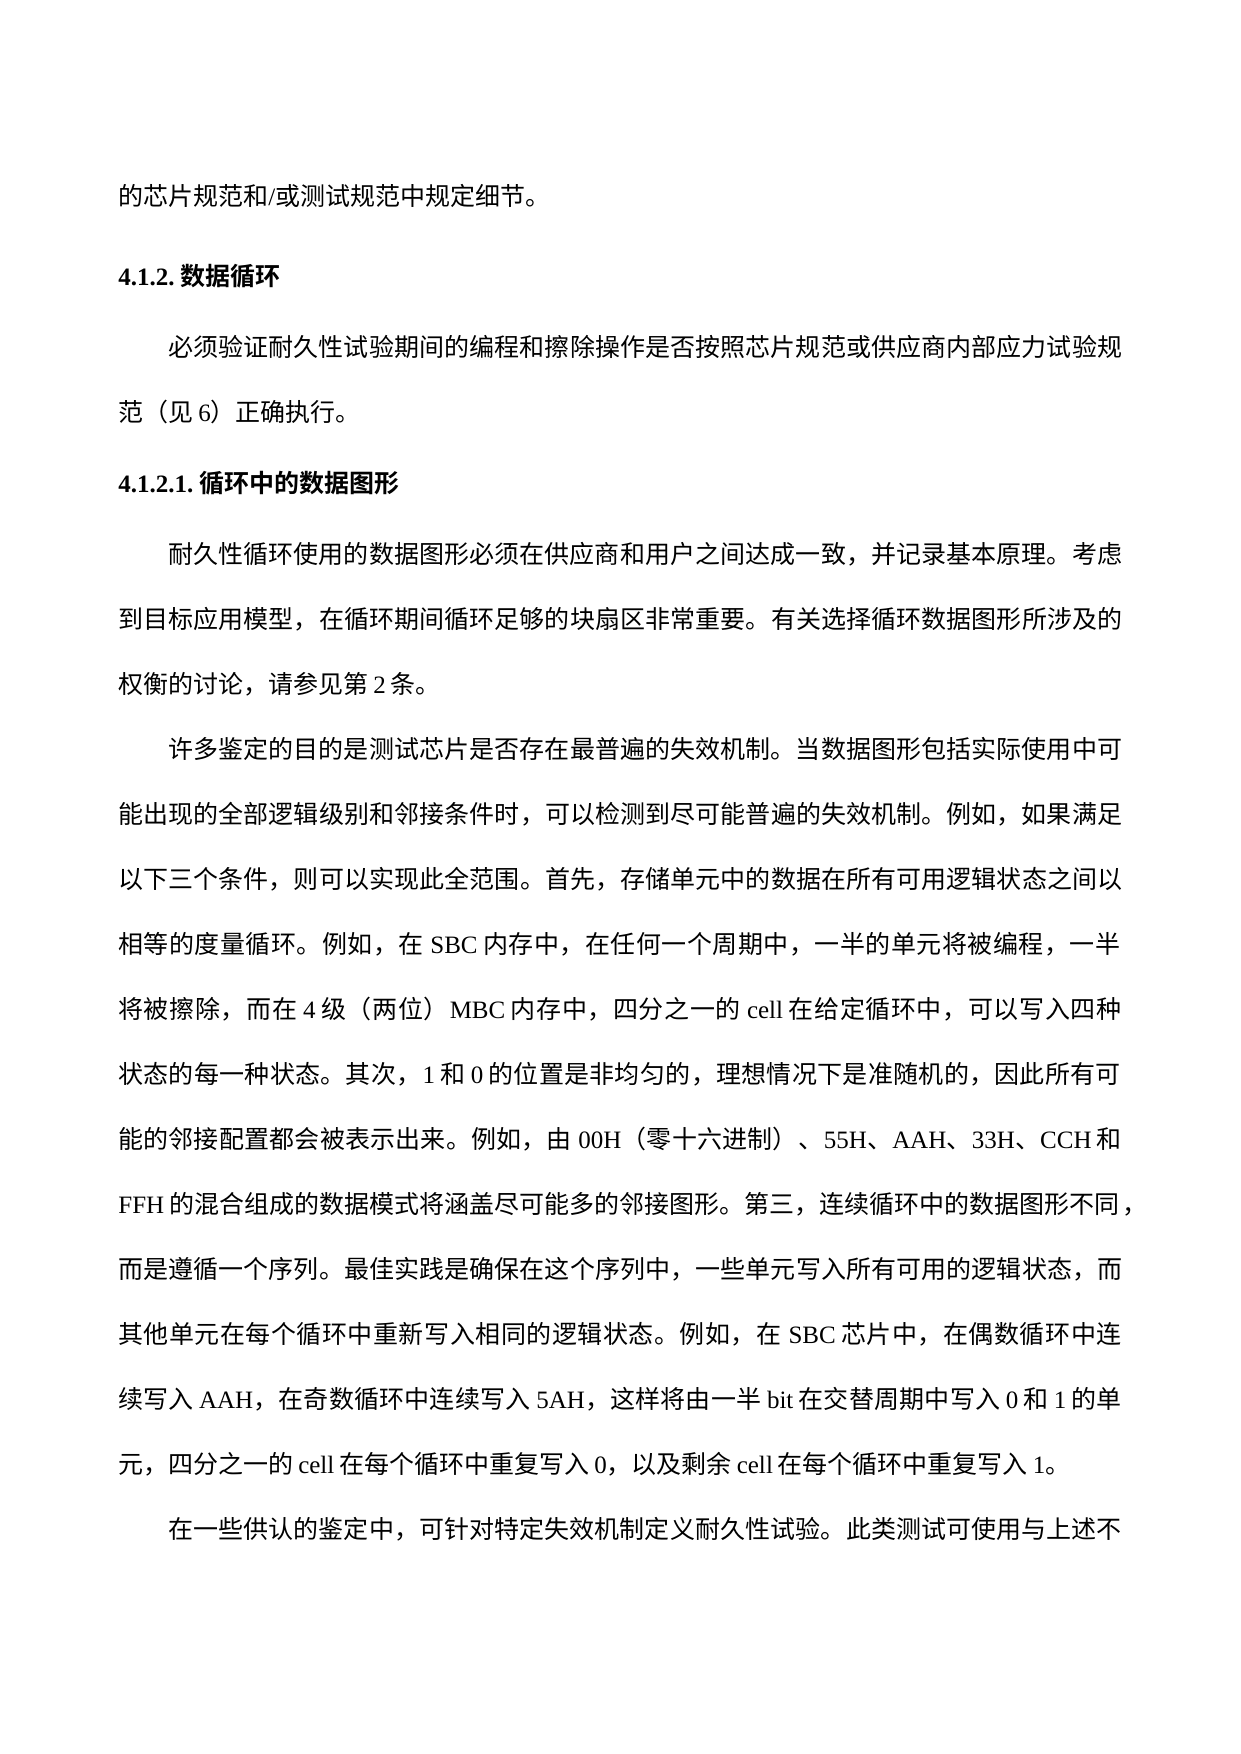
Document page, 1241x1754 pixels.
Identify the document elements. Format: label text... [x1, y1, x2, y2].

subtitle 循环中的数据图形 [118, 449, 1122, 514]
subtitle 数据循环 [118, 242, 1122, 307]
text 许多鉴定的目的是测试芯片是否存在最普遍的失效机制。当数据图形包括实际使用中可能出现的全部逻辑级别和邻接条件时，可以检测到尽可能普遍的失效机制。例如，如果满足以下三个条件，则可以实现此全范围。首先，存储单元中的数据在所有可用逻辑状态之间以相等的度量循环。例如，在SBC内存中，在任何一个周期中，一半的单元将被编程，一半将被擦除，而在4级（两位）MBC内存中，四分之一的cell在给定循环中，可以写入四种状态的每一种状态。其次，1和0的位置是非均匀的，理想情况下是准随机的，因此所有可能的邻接配置都会被表示出来。例如，由00H（零十六进制）、55H、AAH、33H、CCH和FFH的混合组成的数据模式将涵盖尽可能多的邻接图形。第三，连续循环中的数据图形不同，而是遵循一个序列。最佳实践是确保在这个序列中，一些单元写入所有可用的逻辑状态，而其他单元在每个循环中重新写入相同的逻辑状态。例如，在SBC芯片中，在偶数循环中连续写入AAH，在奇数循环中连续写入5AH，这样将由一半bit在交替周期中写入0和1的单元，四分之一的cell在每个循环中重复写入0，以及剩余cell在每个循环中重复写入1。 [118, 715, 1122, 1495]
text 必须验证耐久性试验期间的编程和擦除操作是否按照芯片规范或供应商内部应力试验规范（见6）正确执行。 [118, 313, 1122, 443]
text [118, 1495, 1122, 1560]
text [118, 162, 1122, 227]
text 耐久性循环使用的数据图形必须在供应商和用户之间达成一致，并记录基本原理。考虑到目标应用模型，在循环期间循环足够的块扇区非常重要。有关选择循环数据图形所涉及的权衡的讨论，请参见第2条。 [118, 520, 1122, 715]
